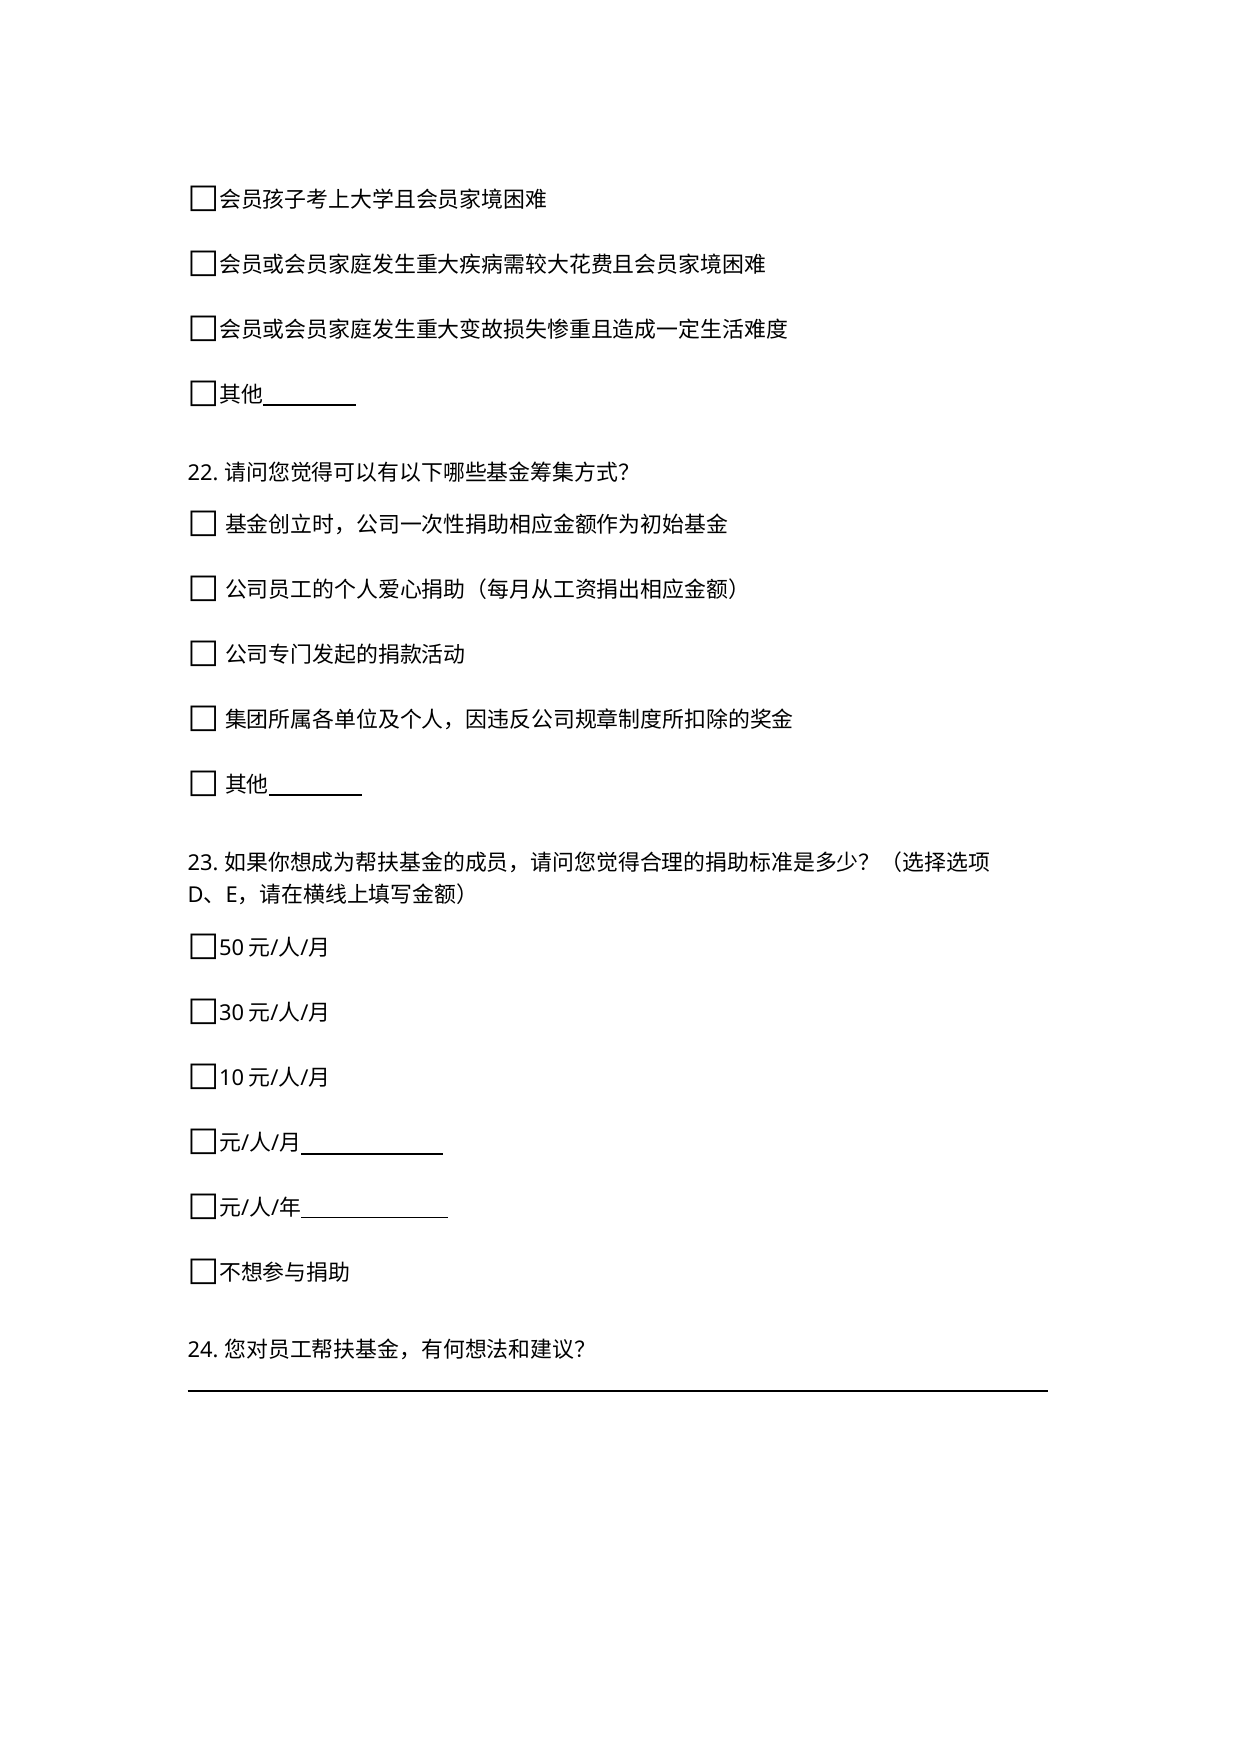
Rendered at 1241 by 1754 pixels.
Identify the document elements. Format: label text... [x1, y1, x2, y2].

text 24. 您对员工帮扶基金，有何想法和建议？ [187, 1332, 1053, 1364]
text □不想参与捐助 [187, 1234, 1053, 1299]
text □50元/人/月 [187, 909, 1053, 974]
text 23. 如果你想成为帮扶基金的成员，请问您觉得合理的捐助标准是多少？（选择选项D、E，请在横线上填写金额） [187, 844, 1053, 909]
text □其他 [187, 357, 1053, 422]
text □ 基金创立时，公司一次性捐助相应金额作为初始基金 [187, 487, 1053, 552]
text □ 公司专门发起的捐款活动 [187, 617, 1053, 682]
text □ 集团所属各单位及个人，因违反公司规章制度所扣除的奖金 [187, 682, 1053, 747]
text □ 其他 [187, 747, 1053, 812]
text □30元/人/月 [187, 974, 1053, 1039]
text □会员或会员家庭发生重大疾病需较大花费且会员家境困难 [187, 227, 1053, 292]
text 22. 请问您觉得可以有以下哪些基金筹集方式？ [187, 454, 1053, 487]
text □10元/人/月 [187, 1039, 1053, 1104]
text □会员孩子考上大学且会员家境困难 [187, 162, 1053, 227]
text □ 公司员工的个人爱心捐助（每月从工资捐出相应金额） [187, 552, 1053, 617]
text □会员或会员家庭发生重大变故损失惨重且造成一定生活难度 [187, 292, 1053, 357]
text □元/人/年 [187, 1169, 1053, 1234]
text □元/人/月 [187, 1104, 1053, 1169]
